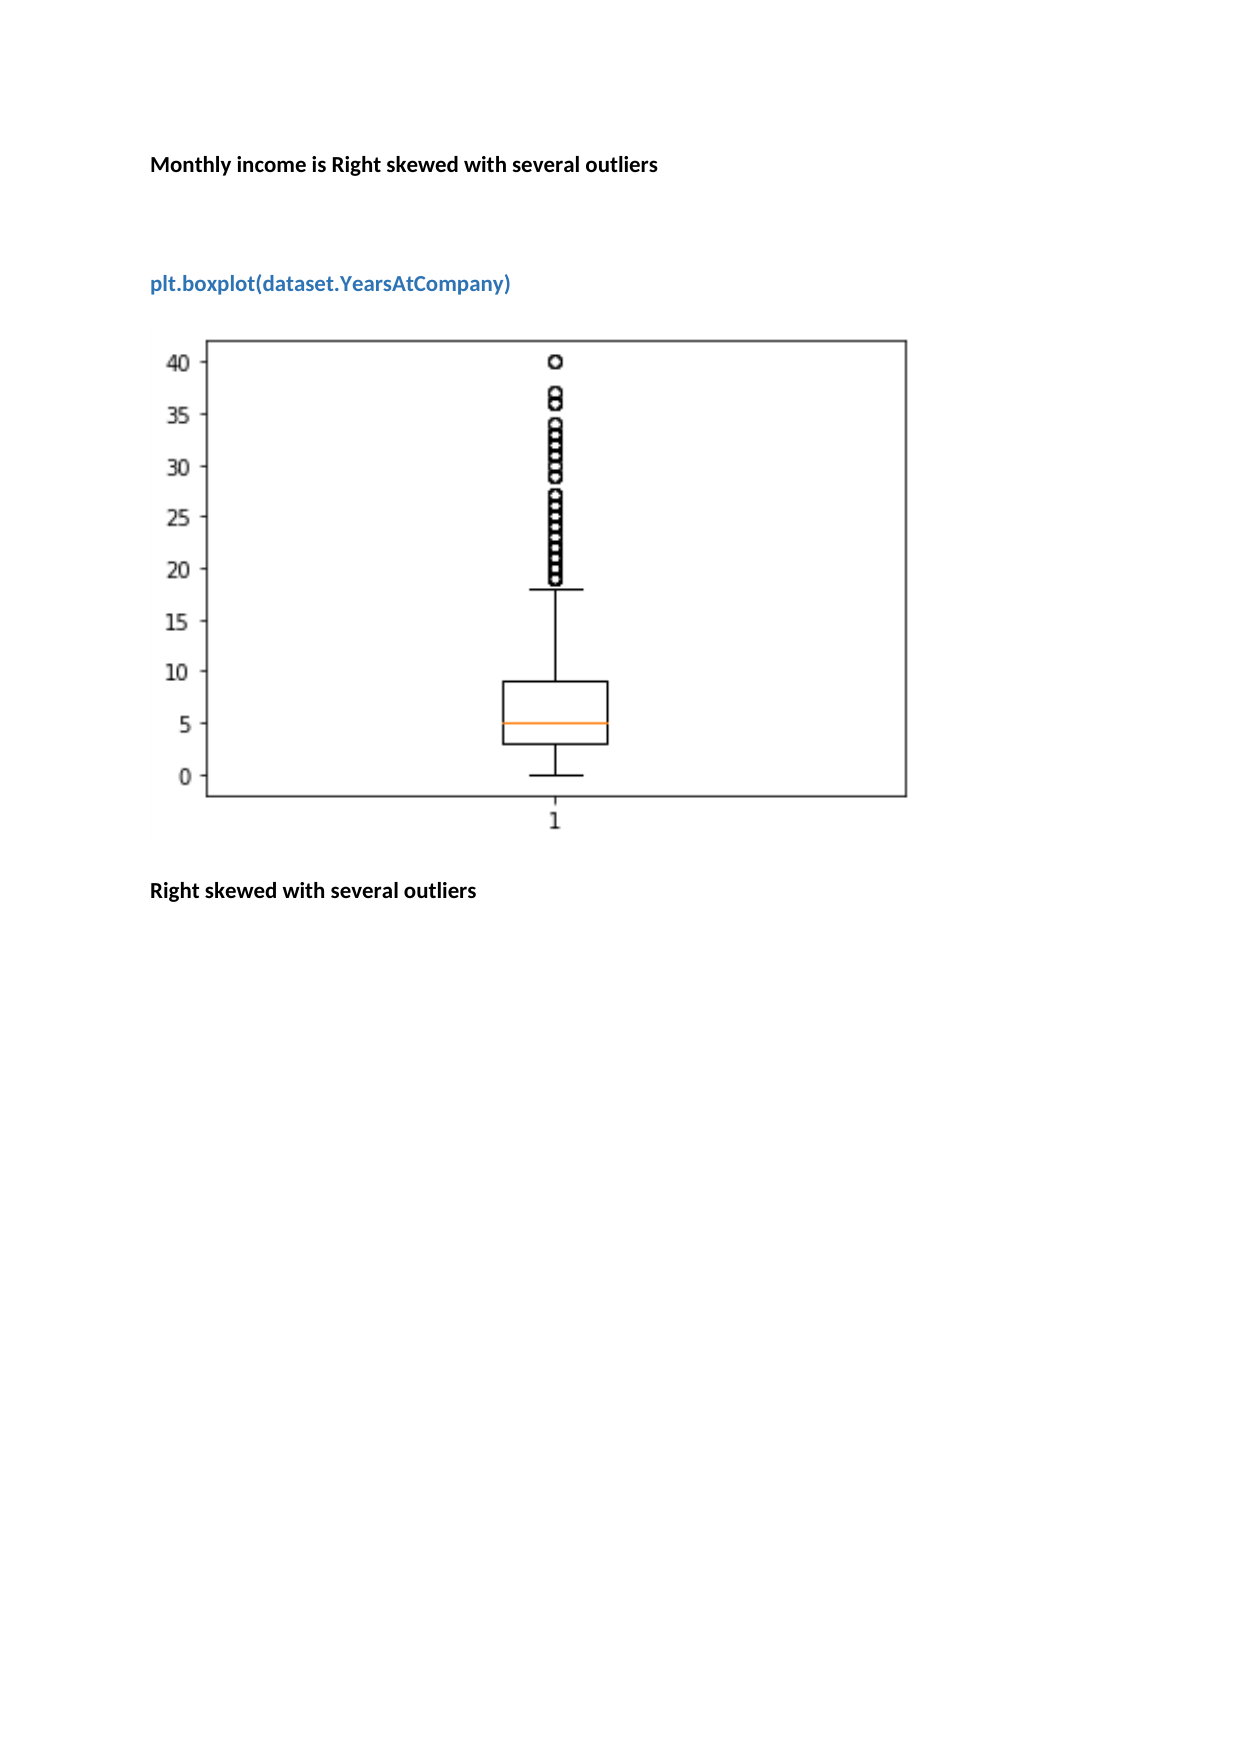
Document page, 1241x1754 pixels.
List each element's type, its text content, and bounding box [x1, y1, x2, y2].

text Right skewed with several outliers [150, 877, 1090, 905]
text Monthly income is Right skewed with several outliers [150, 150, 1090, 178]
text plt.boxplot(dataset.YearsAtCompany) [150, 269, 1090, 297]
picture [150, 328, 918, 846]
